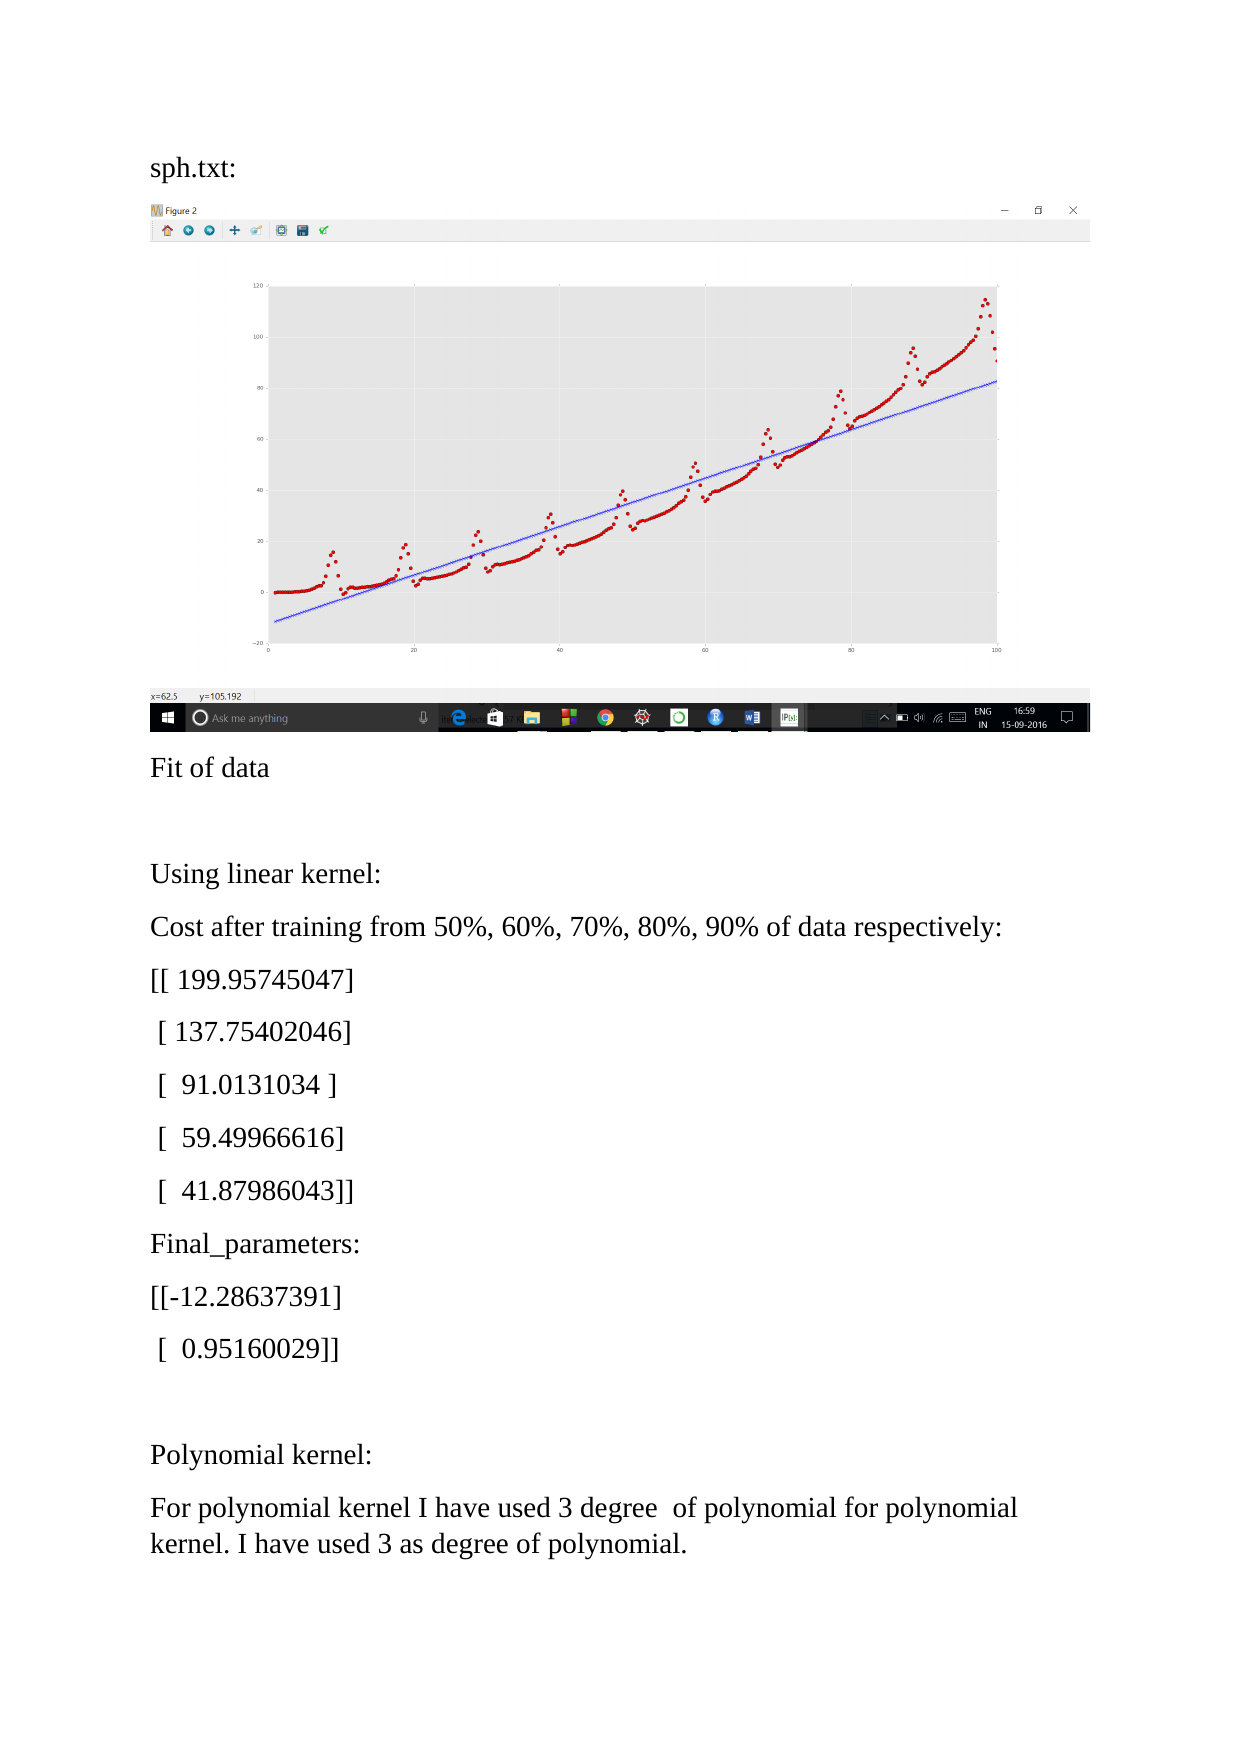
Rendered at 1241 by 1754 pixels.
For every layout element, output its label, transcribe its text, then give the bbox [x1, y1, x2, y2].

text Using linear kernel: [150, 856, 1090, 890]
text [ 59.49966616] [150, 1120, 1090, 1154]
text [ 137.75402046] [150, 1014, 1090, 1048]
picture [150, 202, 1091, 732]
text [[ 199.95745047] [150, 962, 1090, 995]
text [ 0.95160029]] [150, 1331, 1090, 1365]
text For polynomial kernel I have used 3 degree of polynomial for polynomial kernel. I have used 3 as degree of polynomial. [150, 1490, 1090, 1559]
text sph.txt: [150, 150, 1090, 183]
text Polynomial kernel: [150, 1437, 1090, 1471]
text Fit of data [150, 751, 1090, 784]
text Final_parameters: [150, 1226, 1090, 1259]
text [ 91.0131034 ] [150, 1067, 1090, 1101]
text [ 41.87986043]] [150, 1173, 1090, 1207]
text [[-12.28637391] [150, 1279, 1090, 1312]
text Cost after training from 50%, 60%, 70%, 80%, 90% of data respectively: [150, 909, 1090, 942]
